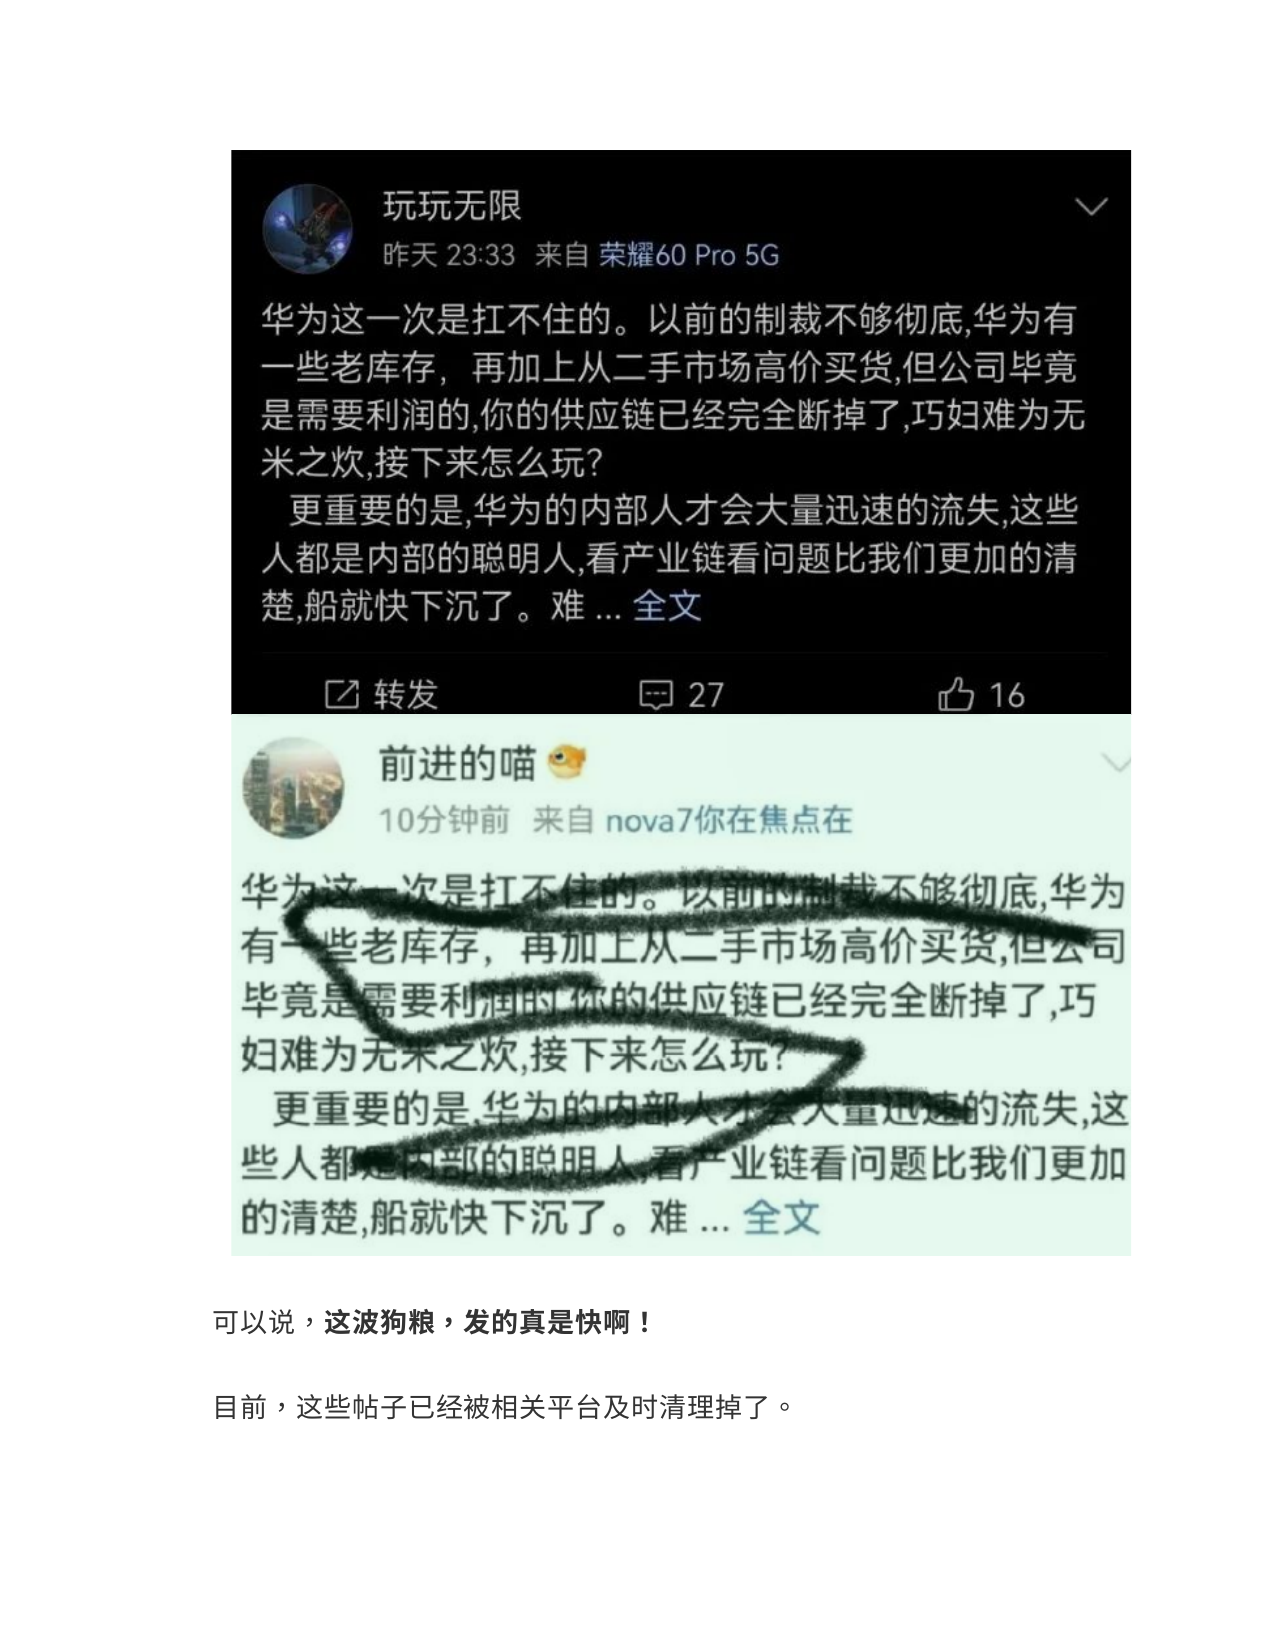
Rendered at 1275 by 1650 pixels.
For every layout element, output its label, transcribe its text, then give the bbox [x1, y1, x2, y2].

text 目前，这些帖子已经被相关平台及时清理掉了。 [212, 1383, 1062, 1426]
text 可以说，这波狗粮，发的真是快啊！ [212, 1298, 1062, 1341]
picture [231, 150, 1132, 1256]
